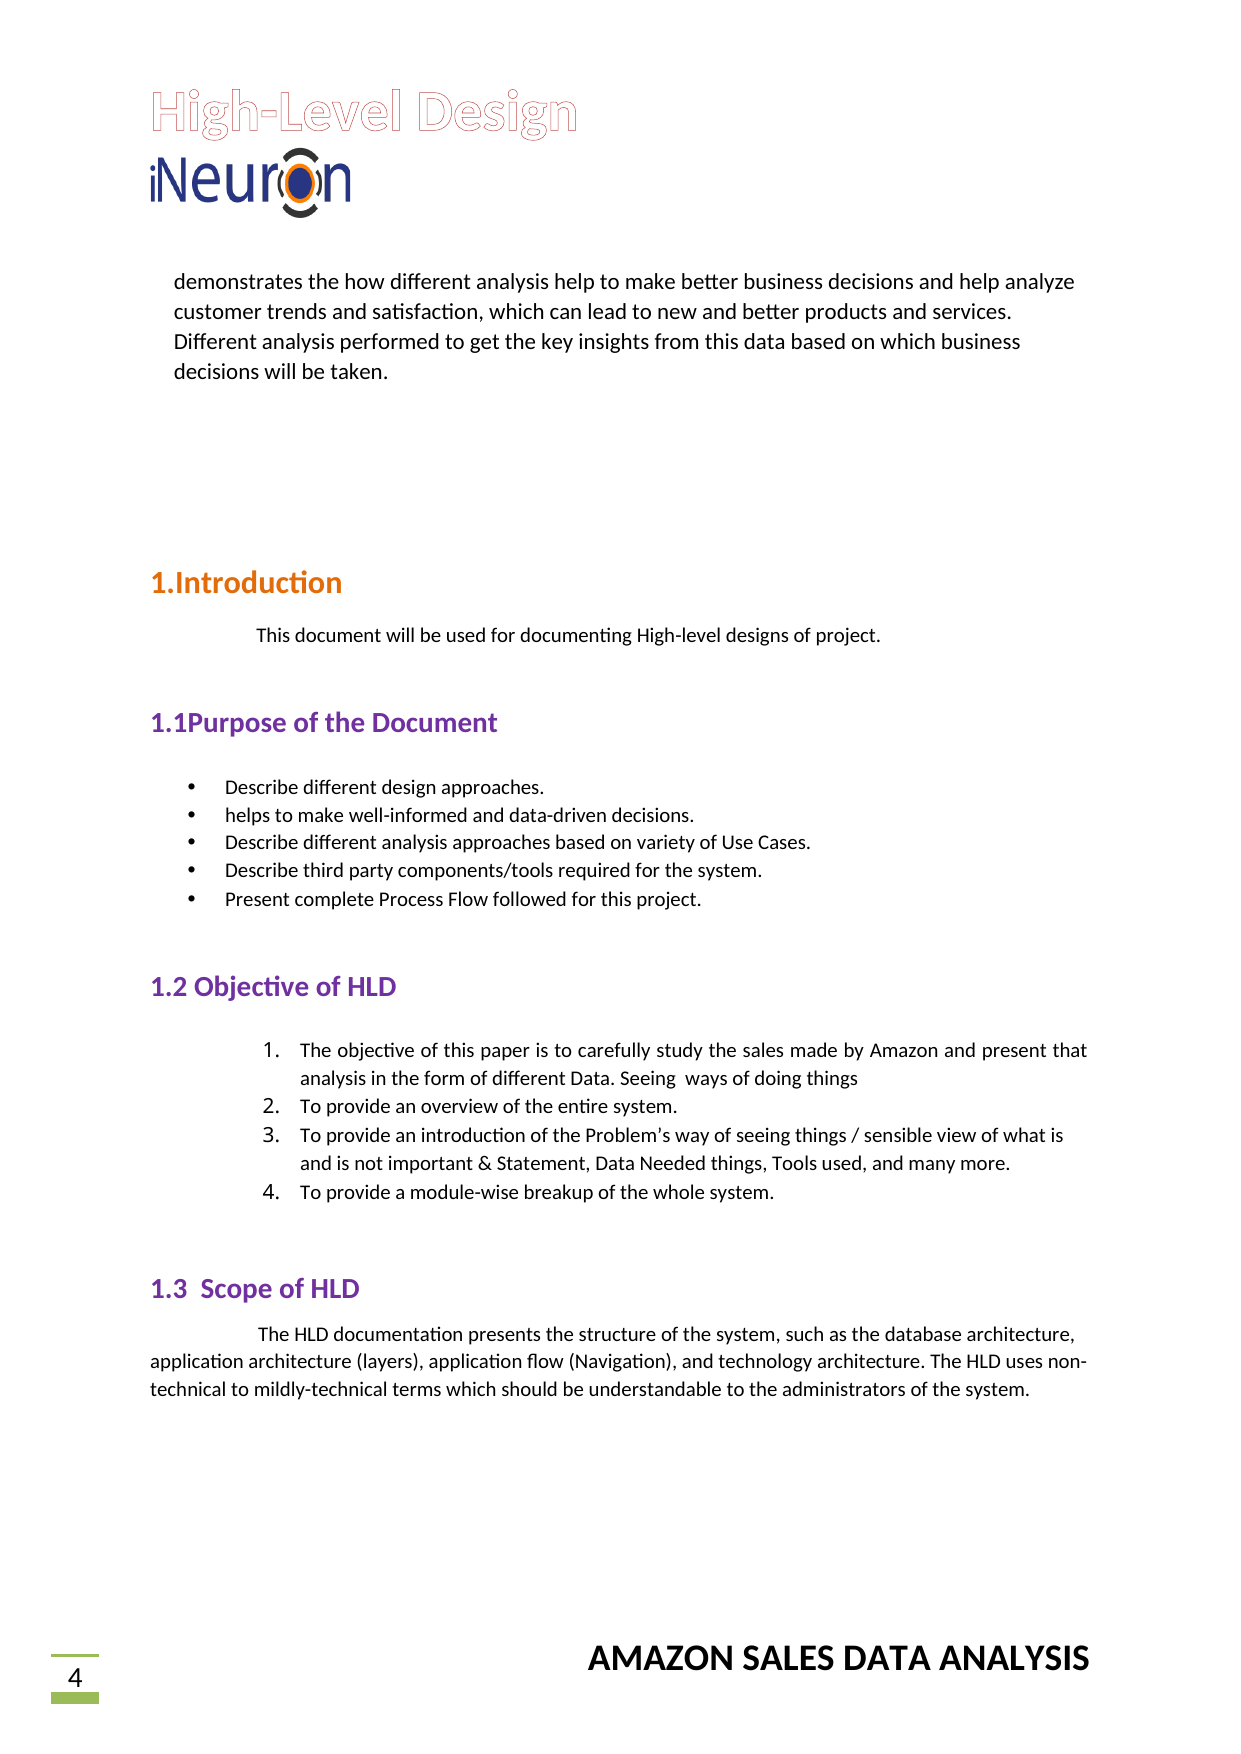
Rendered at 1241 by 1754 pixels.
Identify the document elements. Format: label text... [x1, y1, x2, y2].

list helps to make well-informed and data-driven decisions. [187, 801, 1090, 827]
list Present complete Process Flow followed for this project. [187, 884, 1090, 911]
list Describe third party components/tools required for the system. [187, 856, 1090, 883]
list Purpose of the Document [150, 704, 1090, 740]
text 1.Introduction [150, 562, 1090, 602]
list To provide an introduction of the Problem’s way of seeing things / sensible view of what is and is not important & Statement, Data Needed things, Tools used, and many more. [262, 1120, 1090, 1175]
list To provide a module-wise breakup of the whole system. [262, 1177, 1090, 1205]
list Describe different analysis approaches based on variety of Use Cases. [187, 828, 1090, 855]
text 1.3 Scope of HLD [150, 1270, 1090, 1306]
text 1.2 Objective of HLD [150, 968, 1090, 1003]
list The objective of this paper is to carefully study the sales made by Amazon and present that analysis in the form of different Data. Seeing ways of doing things [262, 1036, 1090, 1090]
text This document will be used for documenting High-level designs of project. [173, 622, 1090, 647]
picture [150, 147, 350, 218]
list To provide an overview of the entire system. [262, 1091, 1090, 1119]
list Describe different design approaches. [187, 773, 1090, 800]
text The HLD documentation presents the structure of the system, such as the database architecture, application architecture (layers), application flow (Navigation), and technology architecture. The HLD uses non-technical to mildly-technical terms which should be understandable to the administrators of the system. [150, 1321, 1090, 1402]
